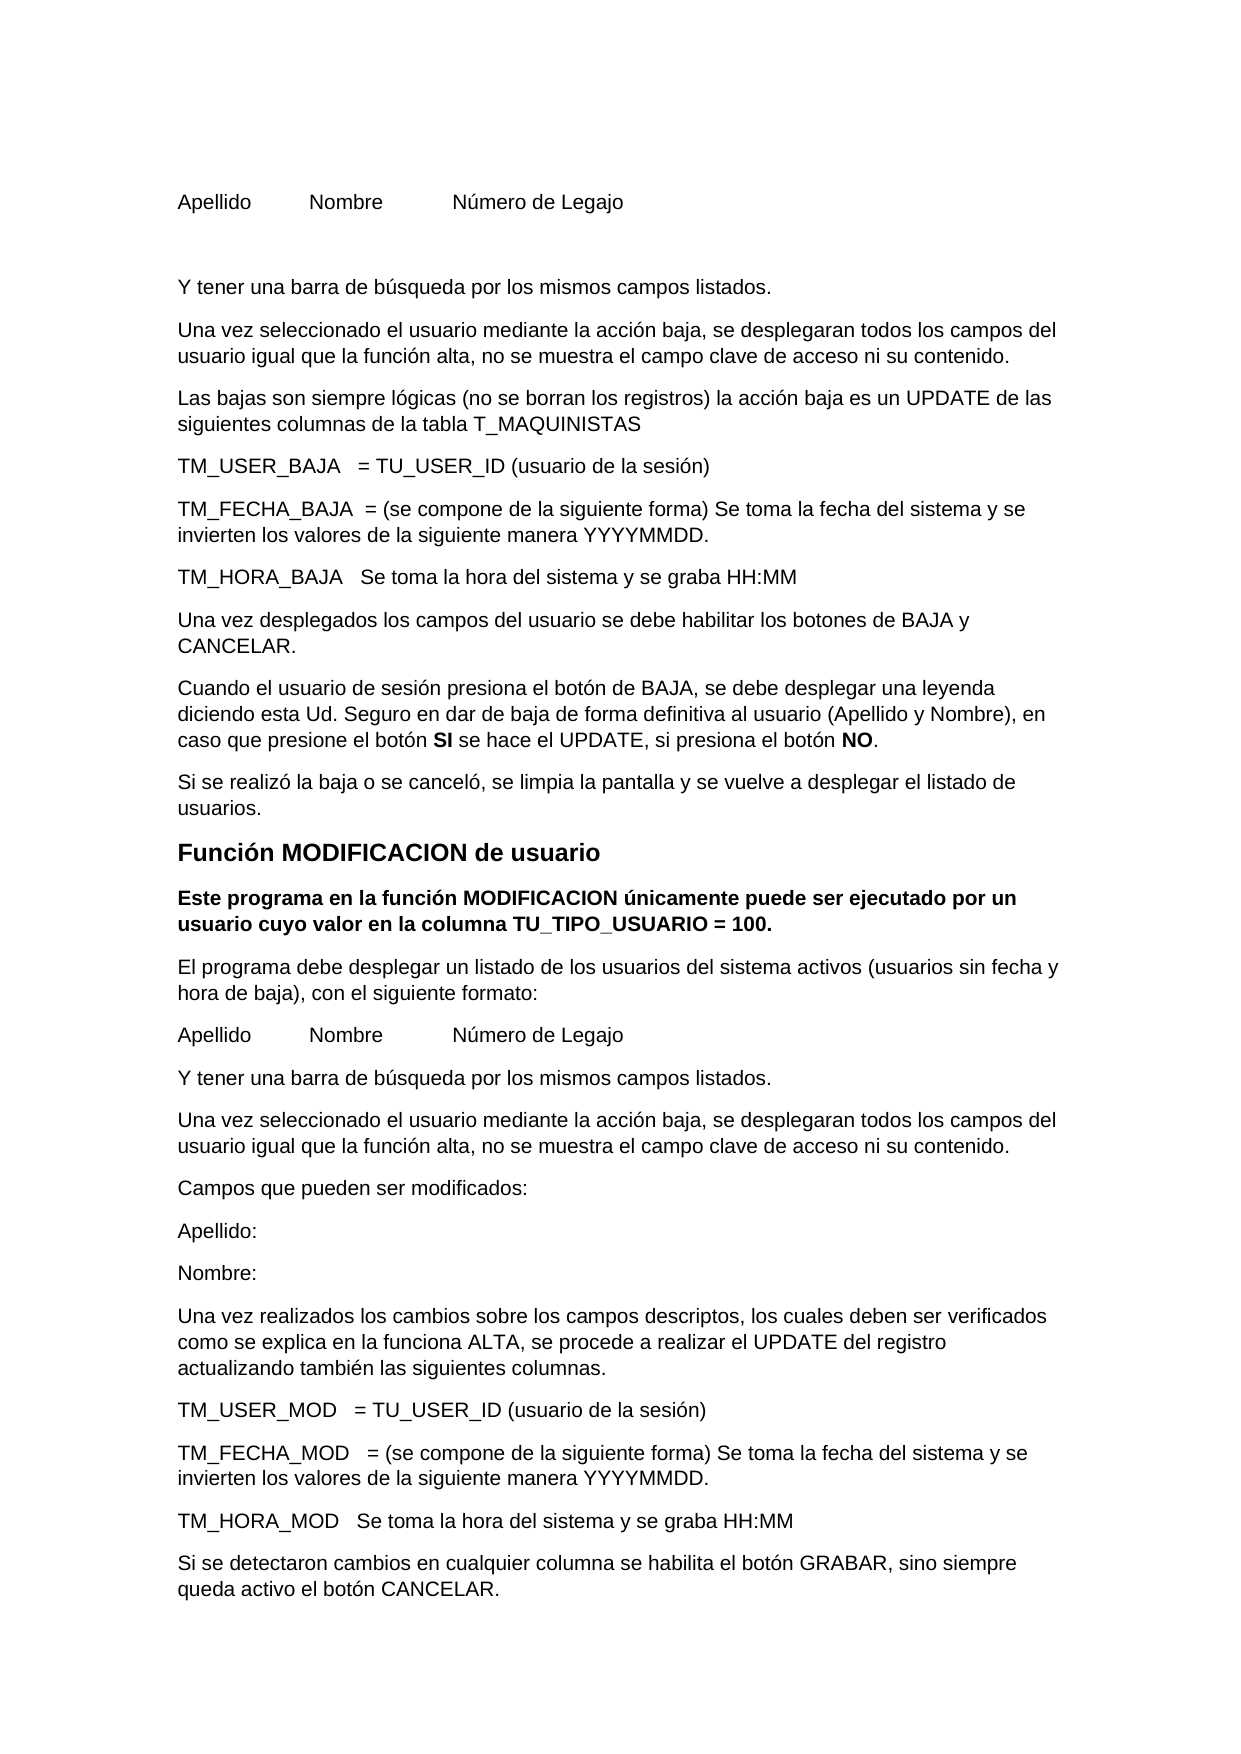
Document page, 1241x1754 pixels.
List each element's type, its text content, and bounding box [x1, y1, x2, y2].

text Nombre: [177, 1261, 1063, 1285]
text TM_USER_BAJA = TU_USER_ID (usuario de la sesión) [177, 454, 1063, 478]
text Una vez seleccionado el usuario mediante la acción baja, se desplegaran todos los campos del usuario igual que la función alta, no se muestra el campo clave de acceso ni su contenido. [177, 1108, 1063, 1158]
text Este programa en la función MODIFICACION únicamente puede ser ejecutado por un usuario cuyo valor en la columna TU_TIPO_USUARIO = 100. [177, 886, 1063, 936]
text TM_HORA_BAJA Se toma la hora del sistema y se graba HH:MM [177, 565, 1063, 589]
text Apellido: [177, 1219, 1063, 1243]
text Función MODIFICACION de usuario [177, 838, 1063, 867]
text Una vez desplegados los campos del usuario se debe habilitar los botones de BAJA y CANCELAR. [177, 608, 1063, 657]
text TM_HORA_MOD Se toma la hora del sistema y se graba HH:MM [177, 1509, 1063, 1533]
text TM_FECHA_MOD = (se compone de la siguiente forma) Se toma la fecha del sistema y se invierten los valores de la siguiente manera YYYYMMDD. [177, 1440, 1063, 1490]
text TM_FECHA_BAJA = (se compone de la siguiente forma) Se toma la fecha del sistema y se invierten los valores de la siguiente manera YYYYMMDD. [177, 497, 1063, 547]
text Una vez realizados los cambios sobre los campos descriptos, los cuales deben ser verificados como se explica en la funciona ALTA, se procede a realizar el UPDATE del registro actualizando también las siguientes columnas. [177, 1304, 1063, 1379]
text Apellido Nombre Número de Legajo [177, 1023, 1063, 1047]
text Campos que pueden ser modificados: [177, 1176, 1063, 1200]
text Una vez seleccionado el usuario mediante la acción baja, se desplegaran todos los campos del usuario igual que la función alta, no se muestra el campo clave de acceso ni su contenido. [177, 318, 1063, 367]
text Si se realizó la baja o se canceló, se limpia la pantalla y se vuelve a desplegar el listado de usuarios. [177, 770, 1063, 820]
text El programa debe desplegar un listado de los usuarios del sistema activos (usuarios sin fecha y hora de baja), con el siguiente formato: [177, 954, 1063, 1004]
text TM_USER_MOD = TU_USER_ID (usuario de la sesión) [177, 1398, 1063, 1422]
text Cuando el usuario de sesión presiona el botón de BAJA, se debe desplegar una leyenda diciendo esta Ud. Seguro en dar de baja de forma definitiva al usuario (Apellido y Nombre), en caso que presione el botón SI se hace el UPDATE, si presiona el botón NO. [177, 676, 1063, 752]
text Y tener una barra de búsqueda por los mismos campos listados. [177, 1065, 1063, 1089]
text Si se detectaron cambios en cualquier columna se habilita el botón GRABAR, sino siempre queda activo el botón CANCELAR. [177, 1551, 1063, 1601]
text Y tener una barra de búsqueda por los mismos campos listados. [177, 275, 1063, 299]
text Apellido Nombre Número de Legajo [177, 190, 1063, 214]
text Las bajas son siempre lógicas (no se borran los registros) la acción baja es un UPDATE de las siguientes columnas de la tabla T_MAQUINISTAS [177, 386, 1063, 436]
